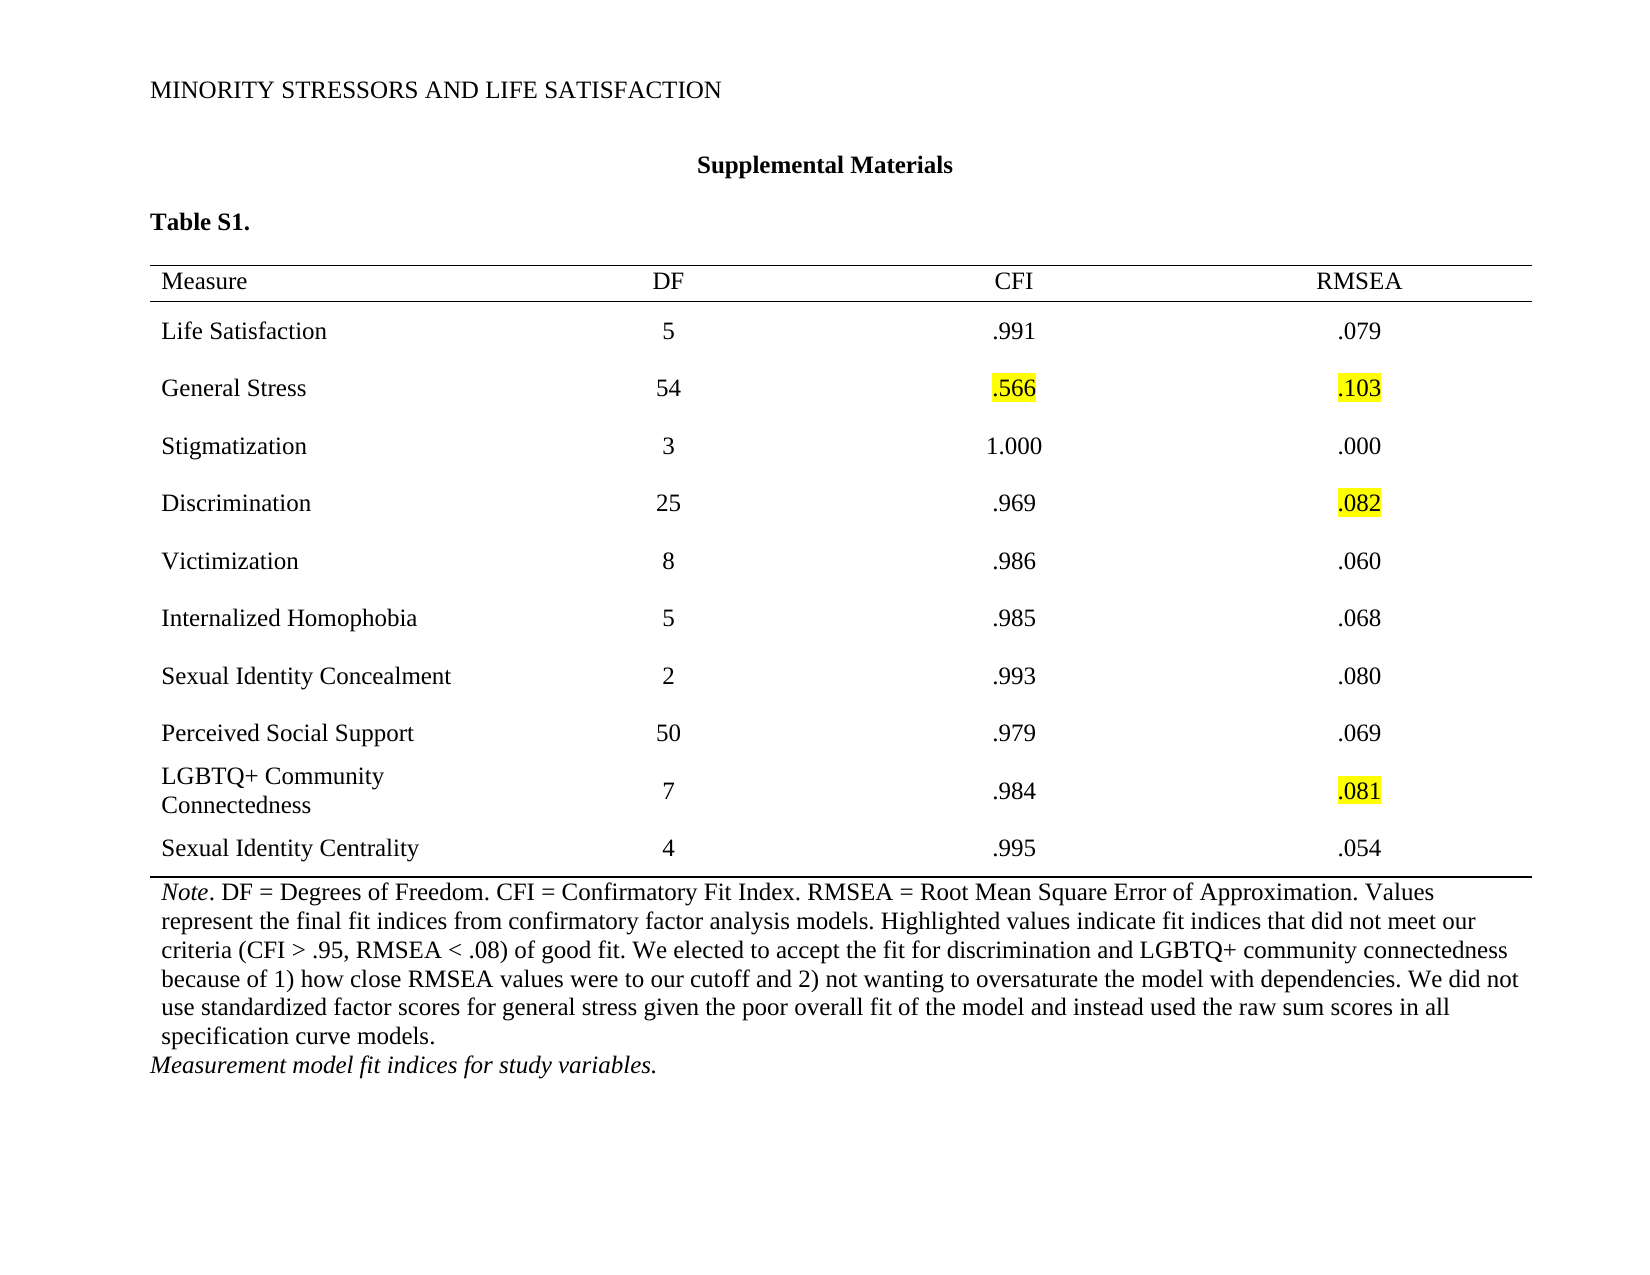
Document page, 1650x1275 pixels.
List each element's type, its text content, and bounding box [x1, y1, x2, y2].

text Measurement model fit indices for study variables. [150, 1050, 1500, 1079]
table_cell Victimization [150, 531, 496, 589]
table_cell .995 [841, 819, 1187, 876]
table_header Measure [150, 266, 496, 301]
table_cell .984 [841, 761, 1187, 819]
table_cell 50 [496, 704, 841, 761]
table_cell Stigmatization [150, 416, 496, 474]
table_cell .986 [841, 531, 1187, 589]
table_cell .991 [841, 302, 1187, 359]
table_cell .082 [1187, 474, 1532, 531]
table_cell .054 [1187, 819, 1532, 876]
table_cell Sexual Identity Centrality [150, 819, 496, 876]
table_cell Note. DF = Degrees of Freedom. CFI = Confirmatory Fit Index. RMSEA = Root Mean Square Error of Approximation. Values represent the final fit indices from confirmatory factor analysis models. Highlighted values indicate fit indices that did not meet our criteria (CFI > .95, RMSEA < .08) of good fit. We elected to accept the fit for discrimination and LGBTQ+ community connectedness because of 1) how close RMSEA values were to our cutoff and 2) not wanting to oversaturate the model with dependencies. We did not use standardized factor scores for general stress given the poor overall fit of the model and instead used the raw sum scores in all specification curve models. [150, 878, 1532, 1050]
table_cell .566 [841, 359, 1187, 416]
table_cell Discrimination [150, 474, 496, 531]
table_cell 8 [496, 531, 841, 589]
table_header CFI [841, 266, 1187, 301]
table_cell Sexual Identity Concealment [150, 646, 496, 704]
text Supplemental Materials [150, 150, 1500, 179]
table_cell 4 [496, 819, 841, 876]
table_cell 25 [496, 474, 841, 531]
table_cell LGBTQ+ Community Connectedness [150, 761, 496, 819]
table_cell .080 [1187, 646, 1532, 704]
table_cell .069 [1187, 704, 1532, 761]
table_header DF [496, 266, 841, 301]
table_cell .969 [841, 474, 1187, 531]
table_header RMSEA [1187, 266, 1532, 301]
table_cell .103 [1187, 359, 1532, 416]
table_cell .081 [1187, 761, 1532, 819]
table_cell Life Satisfaction [150, 302, 496, 359]
table_cell 5 [496, 589, 841, 646]
table_cell General Stress [150, 359, 496, 416]
table_cell .060 [1187, 531, 1532, 589]
table_cell 7 [496, 761, 841, 819]
table_cell .985 [841, 589, 1187, 646]
table_cell .068 [1187, 589, 1532, 646]
table_cell 2 [496, 646, 841, 704]
table_cell .979 [841, 704, 1187, 761]
text Table S1. [150, 207, 1500, 236]
table_cell 5 [496, 302, 841, 359]
table_cell .993 [841, 646, 1187, 704]
table_cell 54 [496, 359, 841, 416]
table_cell Perceived Social Support [150, 704, 496, 761]
table_cell Internalized Homophobia [150, 589, 496, 646]
table_cell 3 [496, 416, 841, 474]
table_cell 1.000 [841, 416, 1187, 474]
table_cell .000 [1187, 416, 1532, 474]
table_cell .079 [1187, 302, 1532, 359]
